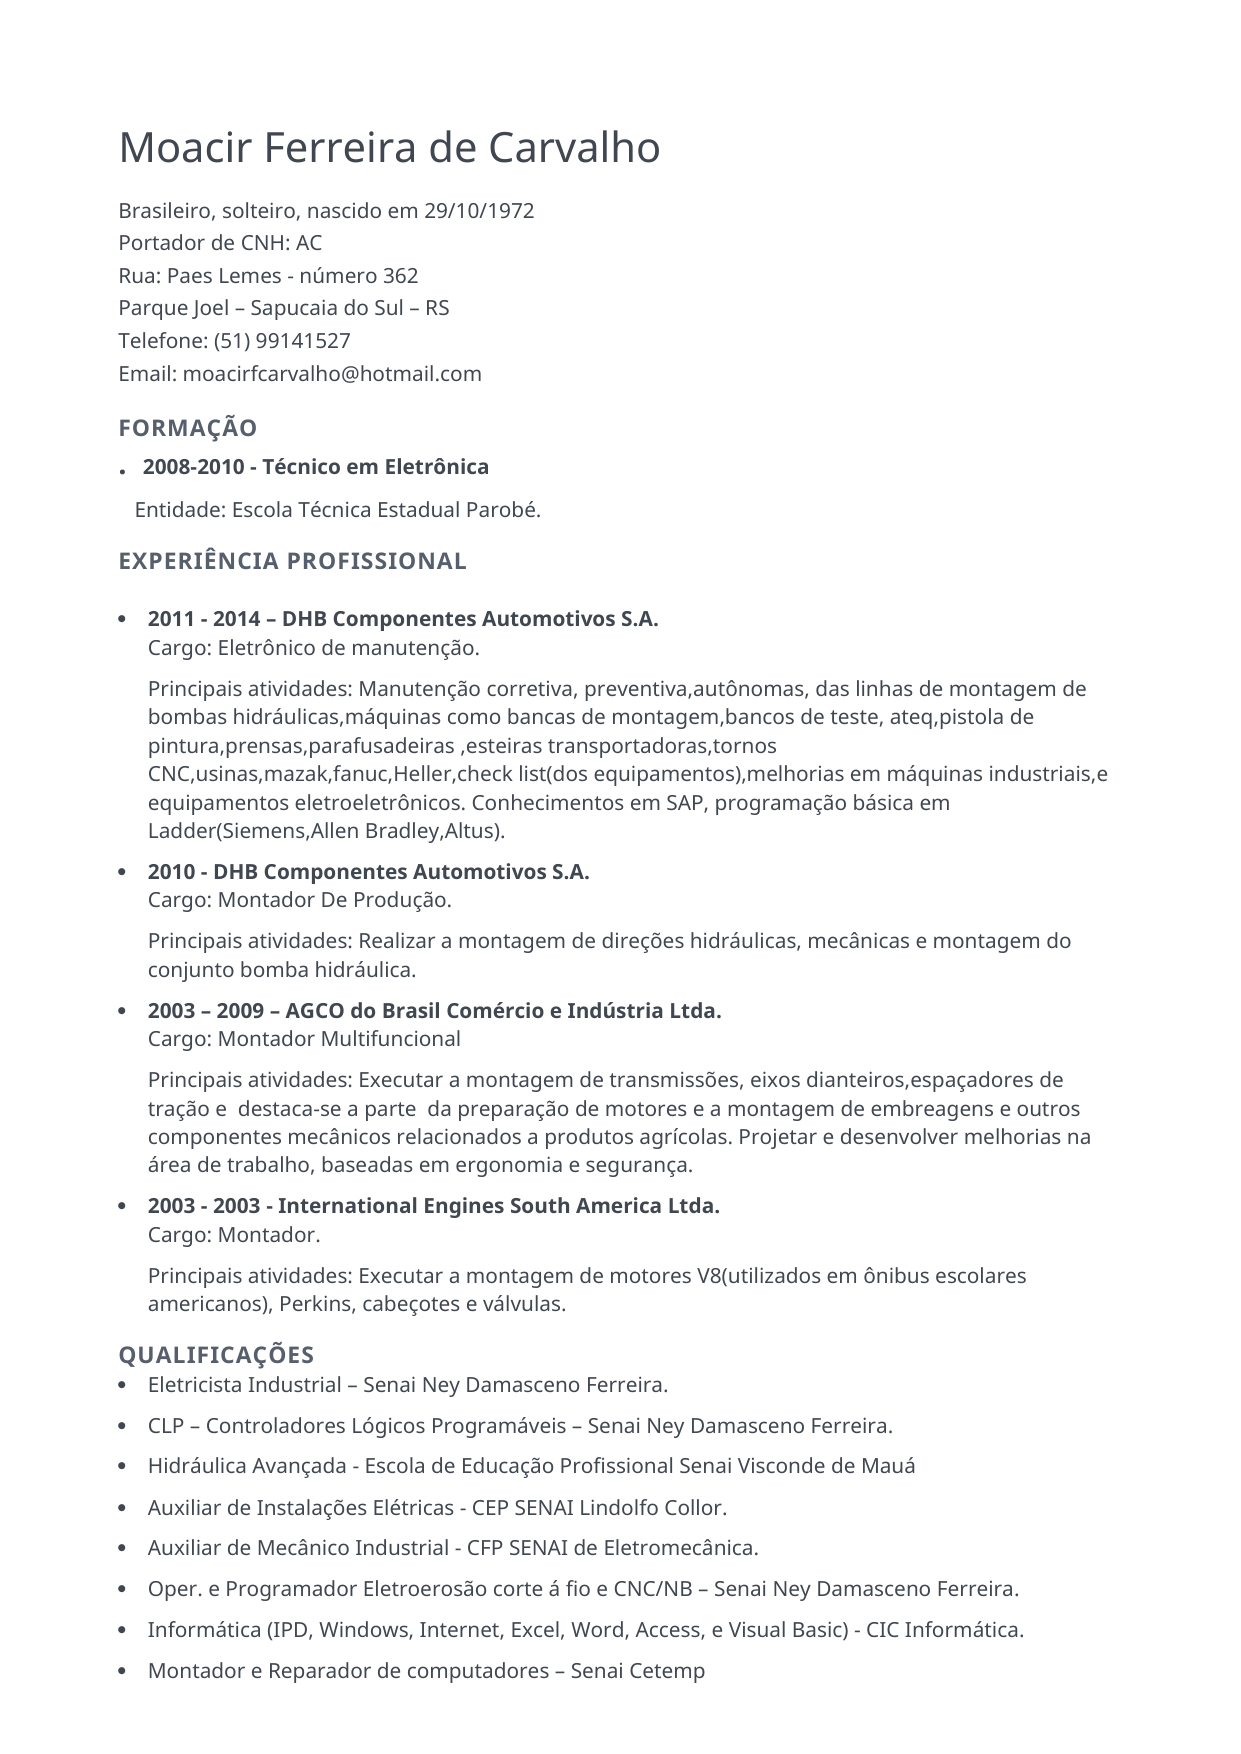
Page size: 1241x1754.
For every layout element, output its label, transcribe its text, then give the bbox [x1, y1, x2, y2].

list Principais atividades: Realizar a montagem de direções hidráulicas, mecânicas e montagem do conjunto bomba hidráulica. [148, 926, 1122, 983]
list Principais atividades: Executar a montagem de transmissões, eixos dianteiros,espaçadores de tração e destaca-se a parte da preparação de motores e a montagem de embreagens e outros componentes mecânicos relacionados a produtos agrícolas. Projetar e desenvolver melhorias na área de trabalho, baseadas em ergonomia e segurança. [148, 1065, 1122, 1179]
list 2003 - 2003 - International Engines South America Ltda. Cargo: Montador. [118, 1191, 1122, 1248]
list Entidade: Escola Técnica Estadual Parobé. [118, 496, 1122, 524]
text EXPERIÊNCIA PROFISSIONAL [118, 545, 1122, 576]
list Auxiliar de Mecânico Industrial - CFP SENAI de Eletromecânica. [118, 1533, 1122, 1562]
text Moacir Ferreira de Carvalho [118, 118, 1122, 175]
list . 2008-2010 - Técnico em Eletrônica [118, 443, 1122, 483]
text Email: moacirfcarvalho@hotmail.com [118, 359, 1122, 387]
list Hidráulica Avançada - Escola de Educação Profissional Senai Visconde de Mauá [118, 1452, 1122, 1480]
text Brasileiro, solteiro, nascido em 29/10/1972 [118, 196, 1122, 224]
text Portador de CNH: AC Rua: Paes Lemes - número 362 Parque Joel – Sapucaia do Sul – RS Telefone: (51) 99141527 [118, 228, 1122, 354]
list Informática (IPD, Windows, Internet, Excel, Word, Access, e Visual Basic) - CIC Informática. [118, 1615, 1122, 1644]
text FORMAÇÃO [118, 412, 1122, 443]
list Oper. e Programador Eletroerosão corte á fio e CNC/NB – Senai Ney Damasceno Ferreira. [118, 1574, 1122, 1603]
list 2010 - DHB Componentes Automotivos S.A. Cargo: Montador De Produção. [118, 857, 1122, 914]
list 2003 – 2009 – AGCO do Brasil Comércio e Indústria Ltda. Cargo: Montador Multifuncional [118, 996, 1122, 1053]
list CLP – Controladores Lógicos Programáveis – Senai Ney Damasceno Ferreira. [118, 1411, 1122, 1439]
list Principais atividades: Executar a montagem de motores V8(utilizados em ônibus escolares americanos), Perkins, cabeçotes e válvulas. [148, 1261, 1122, 1318]
list Montador e Reparador de computadores – Senai Cetemp [118, 1656, 1122, 1685]
list Auxiliar de Instalações Elétricas - CEP SENAI Lindolfo Collor. [118, 1493, 1122, 1521]
list 2011 - 2014 – DHB Componentes Automotivos S.A. Cargo: Eletrônico de manutenção. [118, 604, 1122, 661]
list Eletricista Industrial – Senai Ney Damasceno Ferreira. [118, 1370, 1122, 1398]
text QUALIFICAÇÕEs [118, 1338, 1122, 1370]
list Principais atividades: Manutenção corretiva, preventiva,autônomas, das linhas de montagem de bombas hidráulicas,máquinas como bancas de montagem,bancos de teste, ateq,pistola de pintura,prensas,parafusadeiras ,esteiras transportadoras,tornos CNC,usinas,mazak,fanuc,Heller,check list(dos equipamentos),melhorias em máquinas industriais,e equipamentos eletroeletrônicos. Conhecimentos em SAP, programação básica em Ladder(Siemens,Allen Bradley,Altus). [148, 674, 1122, 844]
